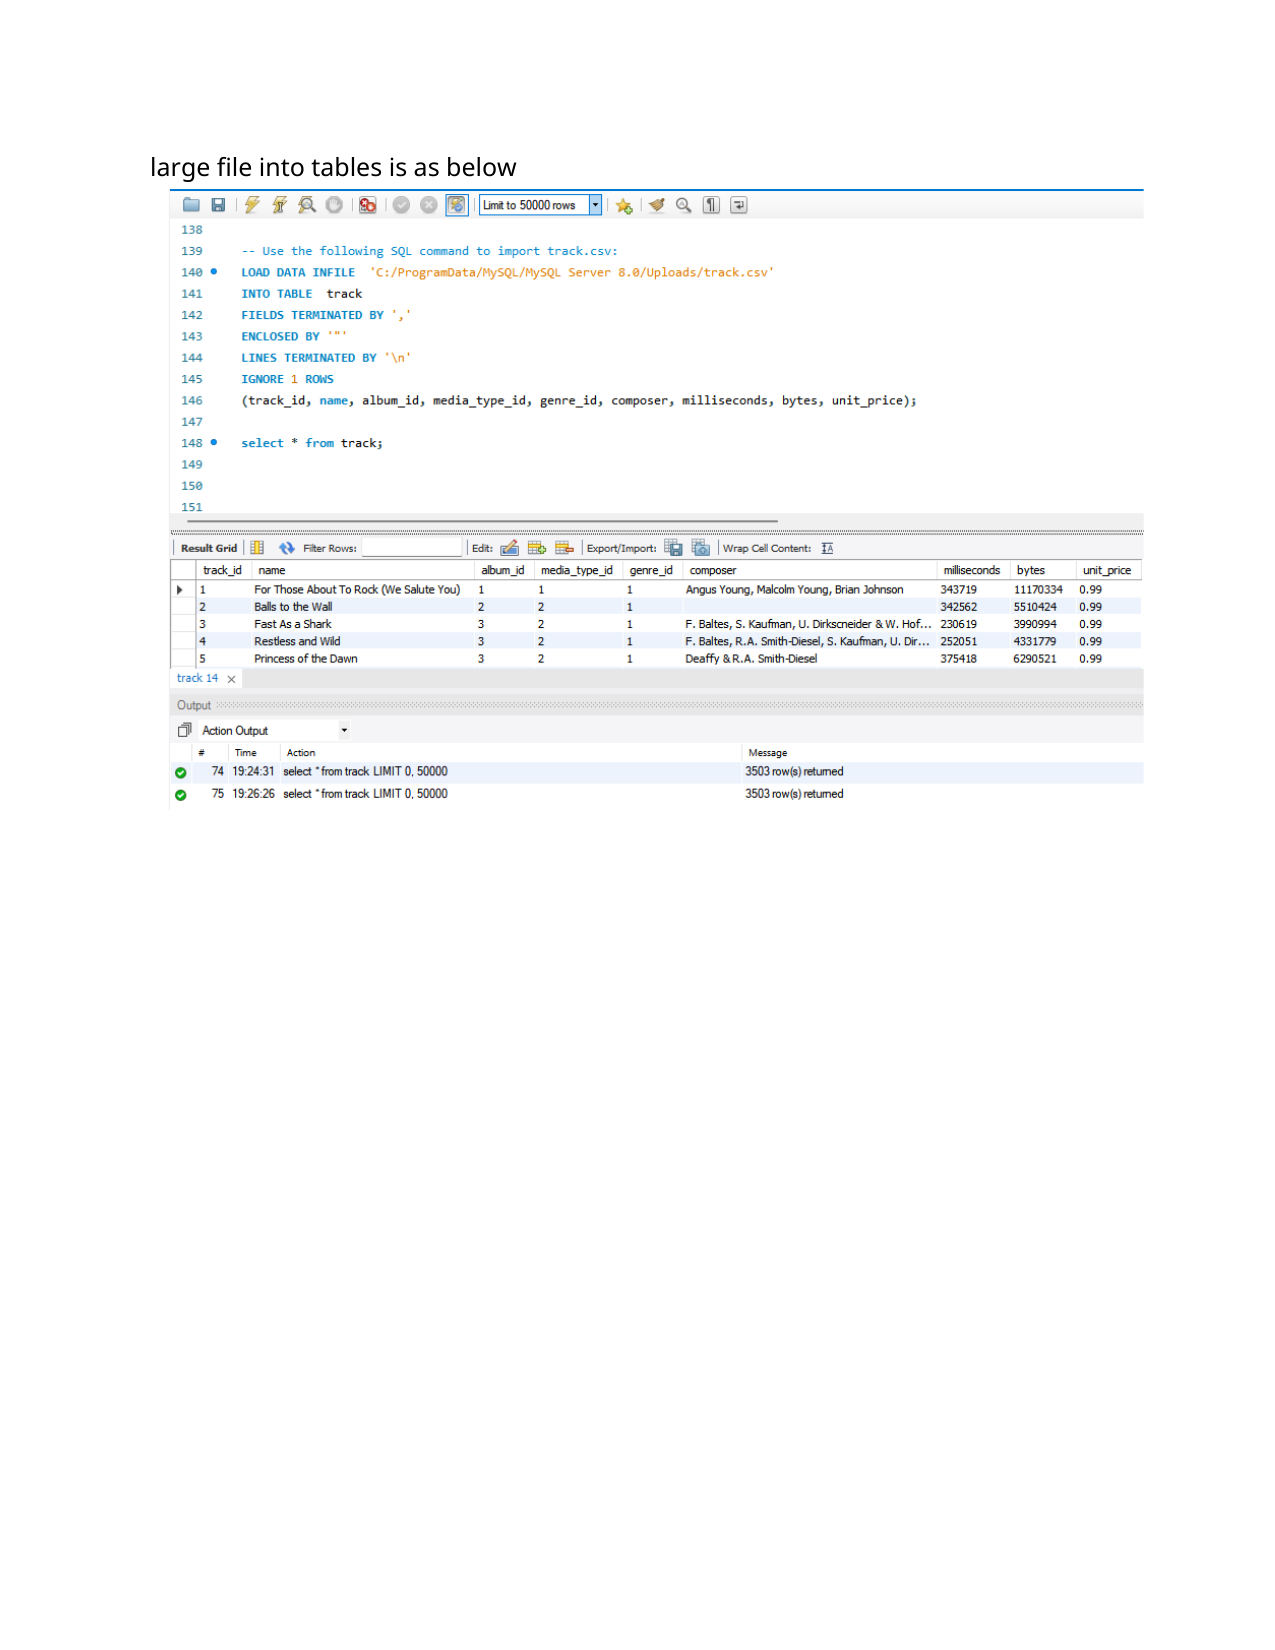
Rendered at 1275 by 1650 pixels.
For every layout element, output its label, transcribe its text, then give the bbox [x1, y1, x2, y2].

text Step 5: Process for importing the large csv data files into the tables of the database. Here, track.csv is a large file to import. So, the process to import such a large file into tables is as below [150, 150, 1125, 810]
